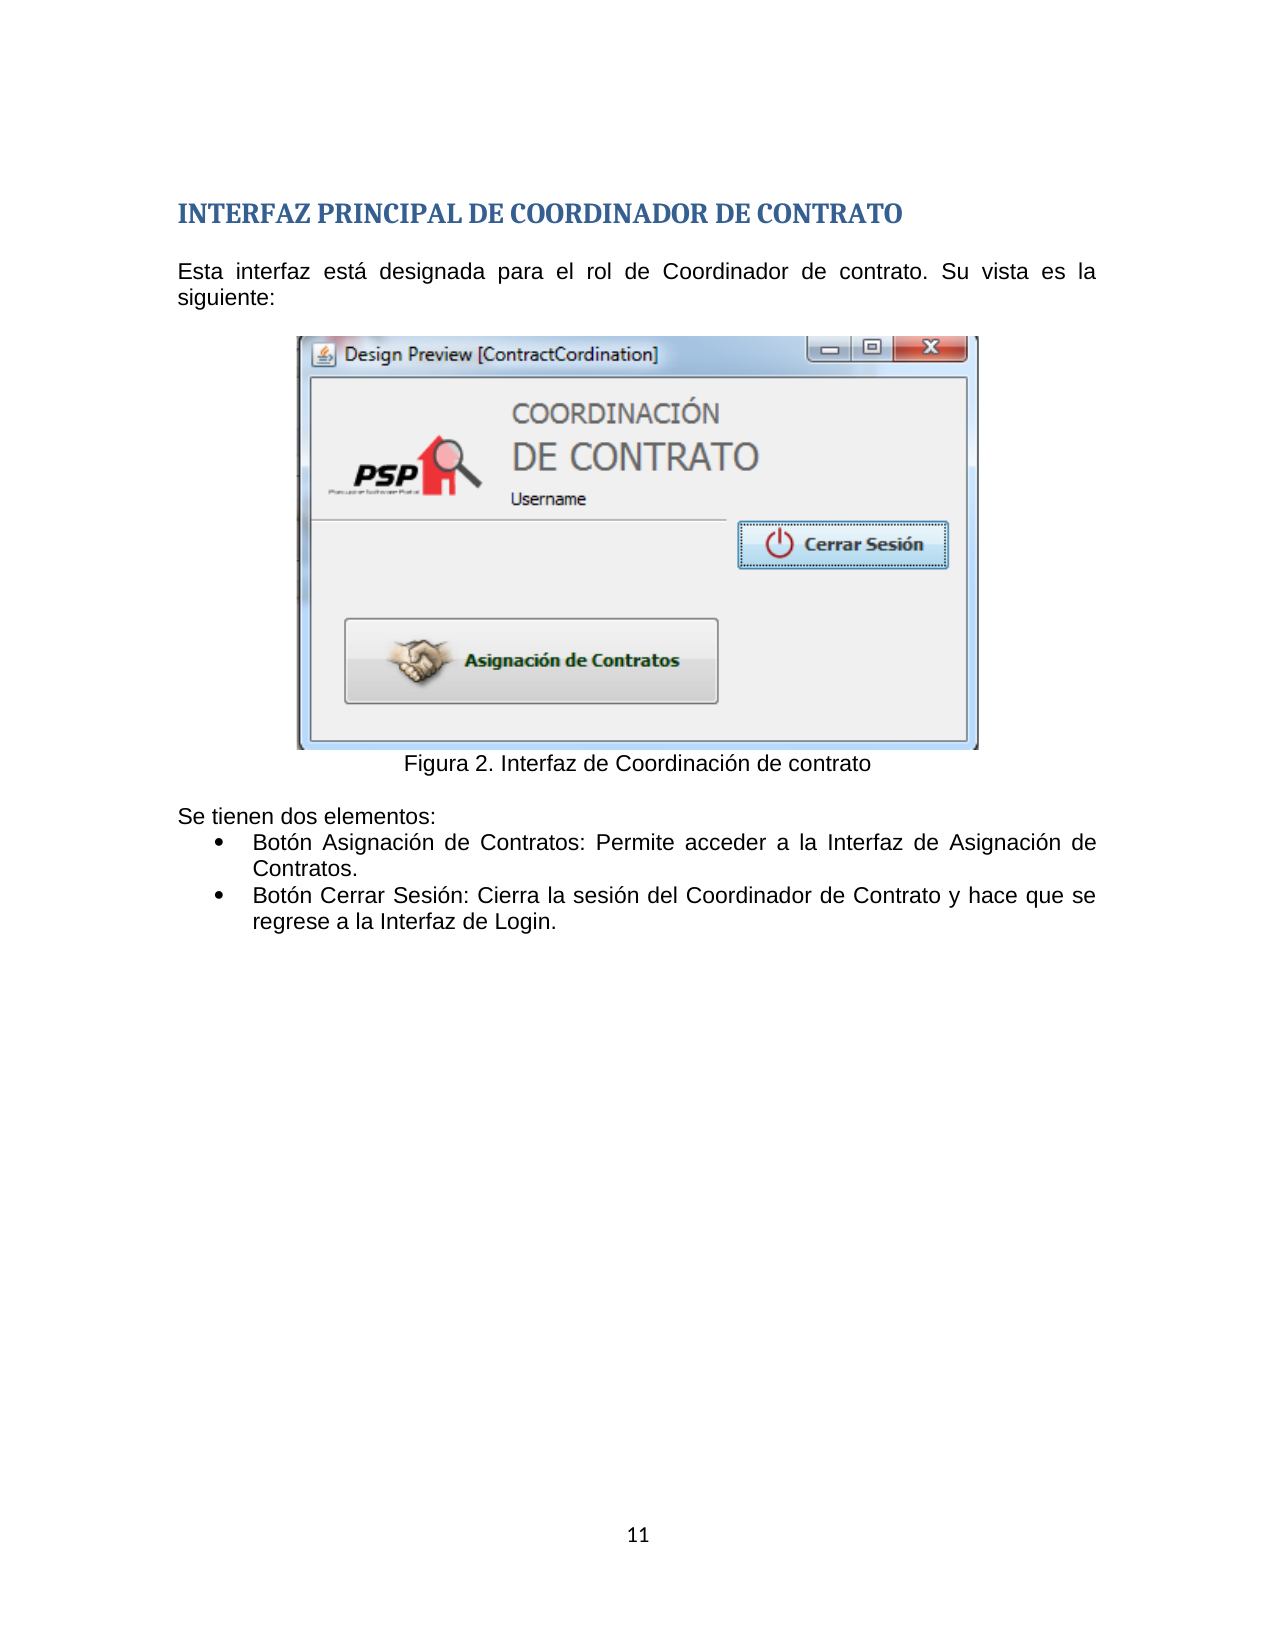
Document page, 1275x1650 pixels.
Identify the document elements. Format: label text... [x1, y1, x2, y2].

text Figura 2. Interfaz de Coordinación de contrato [177, 750, 1098, 776]
list Botón Cerrar Sesión: Cierra la sesión del Coordinador de Contrato y hace que se regrese a la Interfaz de Login. [215, 882, 1098, 934]
list Botón Asignación de Contratos: Permite acceder a la Interfaz de Asignación de Contratos. [215, 829, 1098, 882]
picture [296, 336, 979, 750]
text Esta interfaz está designada para el rol de Coordinador de contrato. Su vista es la siguiente: [177, 258, 1098, 310]
subtitle INTERFAZ PRINCIPAL DE COORDINADOR DE CONTRATO [177, 198, 1098, 231]
text Se tienen dos elementos: [177, 803, 1098, 829]
